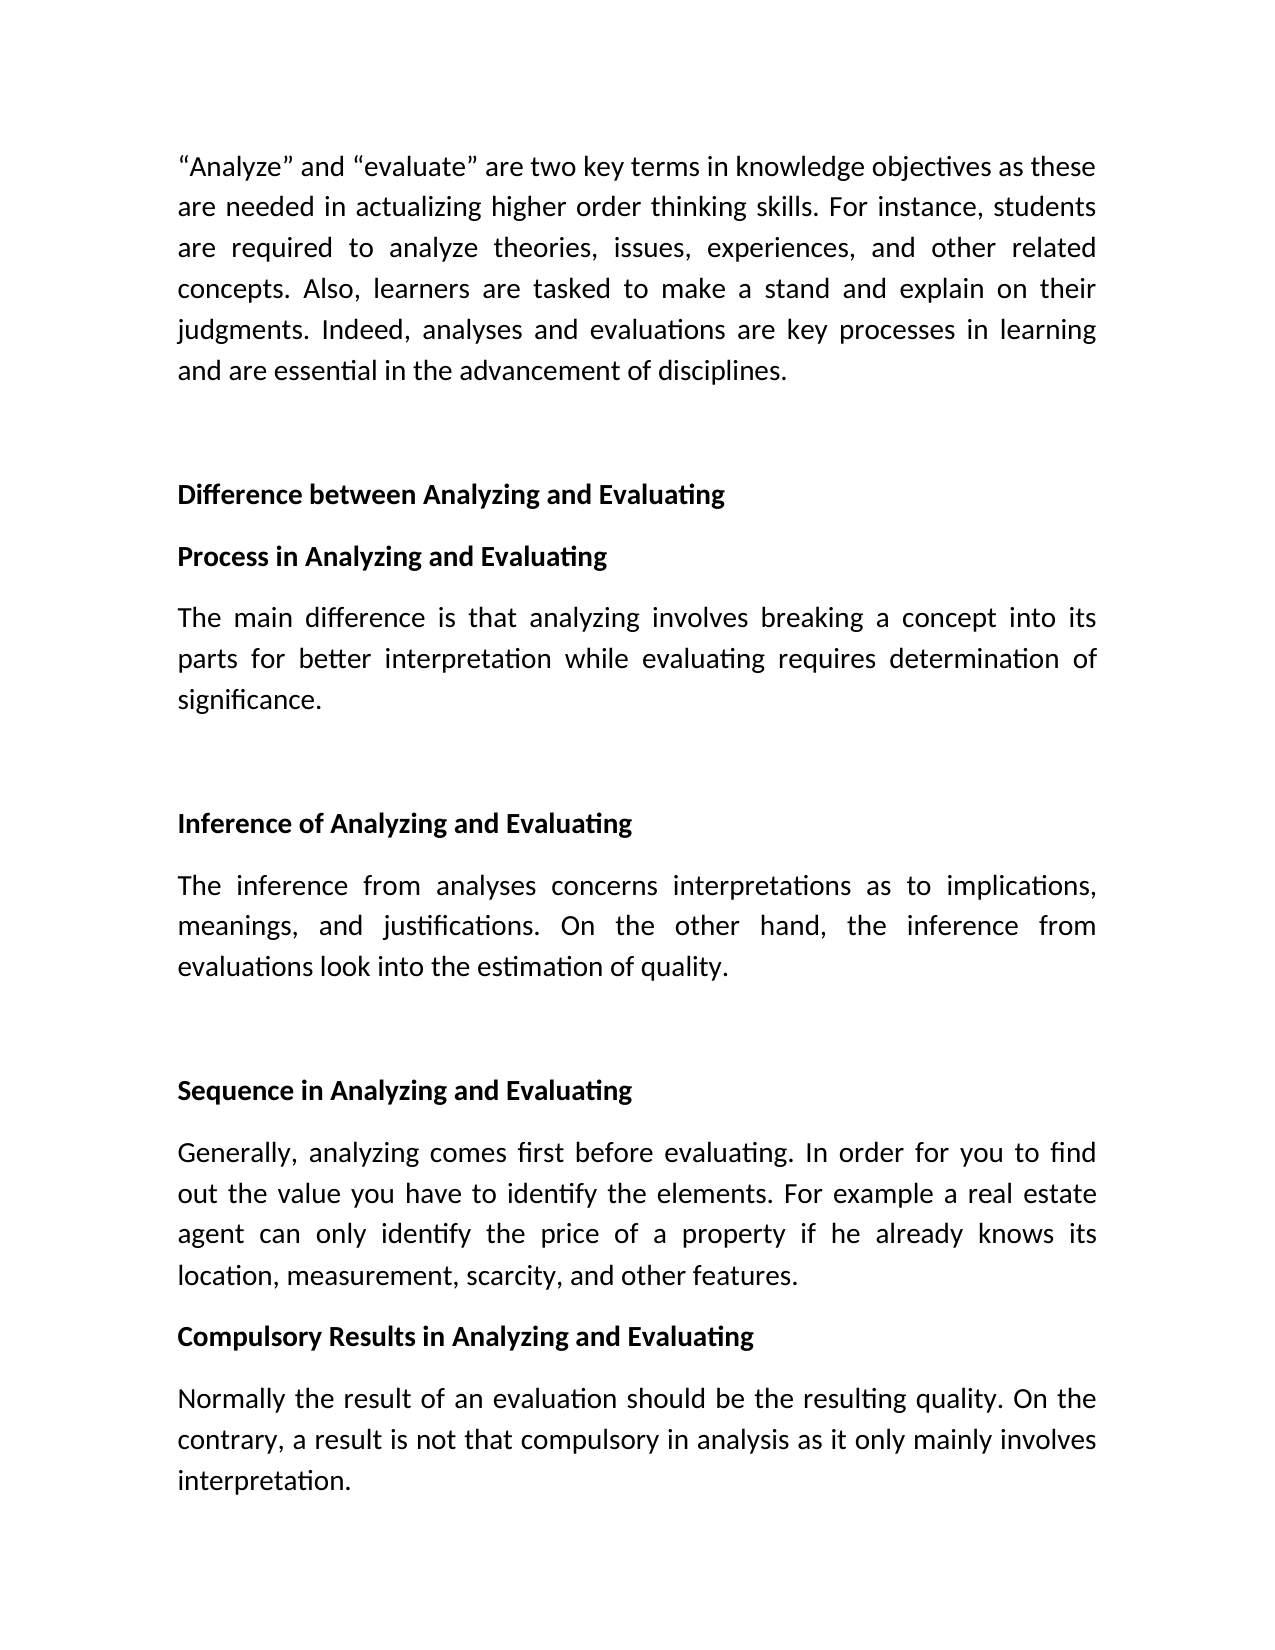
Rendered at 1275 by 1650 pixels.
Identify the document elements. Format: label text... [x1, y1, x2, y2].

text Compulsory Results in Analyzing and Evaluating [177, 1318, 1098, 1354]
text “Analyze” and “evaluate” are two key terms in knowledge objectives as these are needed in actualizing higher order thinking skills. For instance, students are required to analyze theories, issues, experiences, and other related concepts. Also, learners are tasked to make a stand and explain on their judgments. Indeed, analyses and evaluations are key processes in learning and are essential in the advancement of disciplines. [177, 148, 1098, 388]
text Process in Analyzing and Evaluating [177, 538, 1098, 573]
text Inference of Analyzing and Evaluating [177, 805, 1098, 840]
text Sequence in Analyzing and Evaluating [177, 1072, 1098, 1108]
text Normally the result of an evaluation should be the resulting quality. On the contrary, a result is not that compulsory in analysis as it only mainly involves interpretation. [177, 1380, 1098, 1498]
text Generally, analyzing comes first before evaluating. In order for you to find out the value you have to identify the elements. For example a real estate agent can only identify the price of a property if he already knows its location, measurement, scarcity, and other features. [177, 1134, 1098, 1292]
text The inference from analyses concerns interpretations as to implications, meanings, and justifications. On the other hand, the inference from evaluations look into the estimation of quality. [177, 867, 1098, 984]
text Difference between Analyzing and Evaluating [177, 476, 1098, 511]
text The main difference is that analyzing involves breaking a concept into its parts for better interpretation while evaluating requires determination of significance. [177, 599, 1098, 717]
